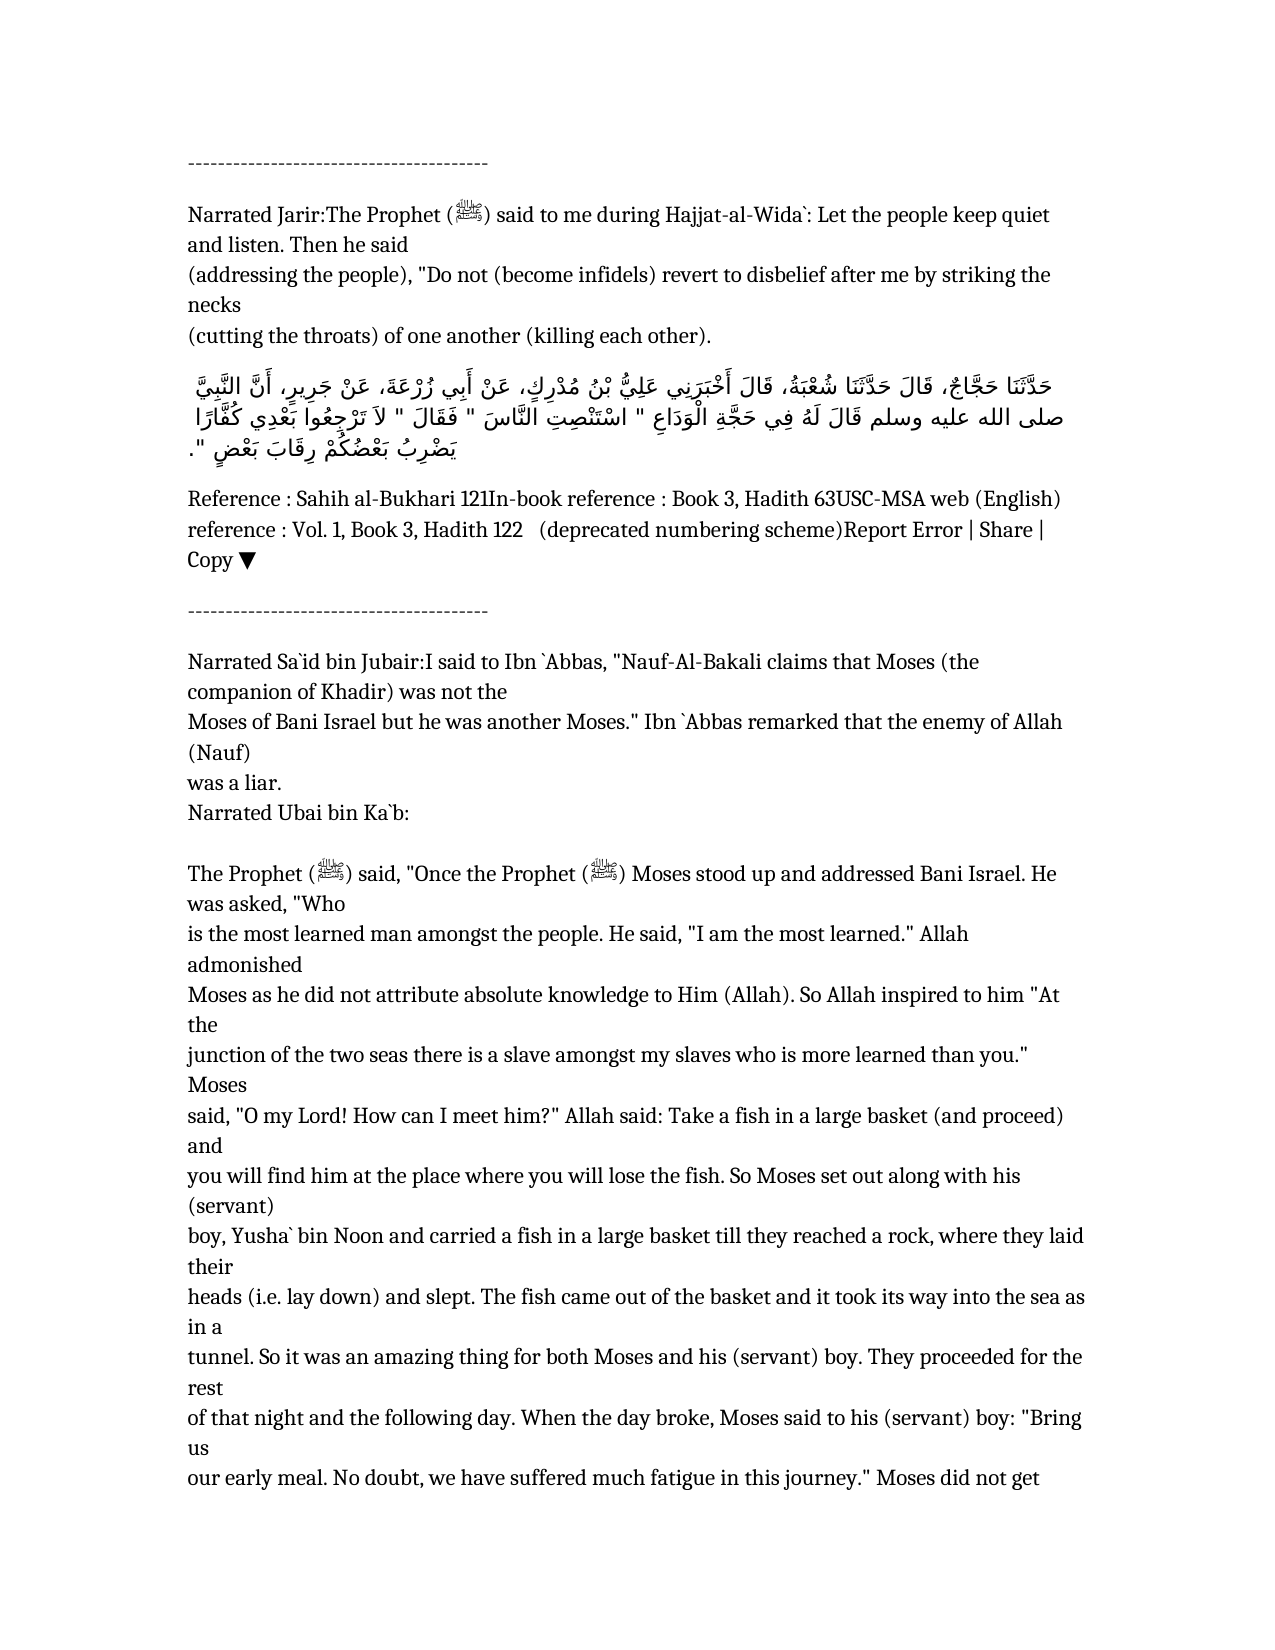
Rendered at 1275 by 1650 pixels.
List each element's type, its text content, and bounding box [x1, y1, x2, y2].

text ---------------------------------------- [187, 598, 1087, 624]
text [187, 649, 1087, 1491]
text Narrated Jarir:The Prophet (ﷺ) said to me during Hajjat-al-Wida`: Let the people keep quiet and listen. Then he said (addressing the people), "Do not (become infidels) revert to disbelief after me by striking the necks (cutting the throats) of one another (killing each other). [187, 201, 1087, 349]
text ---------------------------------------- [187, 150, 1087, 176]
text حَدَّثَنَا حَجَّاجٌ، قَالَ حَدَّثَنَا شُعْبَةُ، قَالَ أَخْبَرَنِي عَلِيُّ بْنُ مُدْرِكٍ، عَنْ أَبِي زُرْعَةَ، عَنْ جَرِيرٍ، أَنَّ النَّبِيَّ صلى الله عليه وسلم قَالَ لَهُ فِي حَجَّةِ الْوَدَاعِ ‏"‏ اسْتَنْصِتِ النَّاسَ ‏"‏ فَقَالَ ‏"‏ لاَ تَرْجِعُوا بَعْدِي كُفَّارًا يَضْرِبُ بَعْضُكُمْ رِقَابَ بَعْضٍ ‏"‏‏.‏ [187, 373, 1087, 461]
text Reference : Sahih al-Bukhari 121In-book reference : Book 3, Hadith 63USC-MSA web (English) reference : Vol. 1, Book 3, Hadith 122 (deprecated numbering scheme)Report Error | Share | Copy ▼ [187, 486, 1087, 573]
